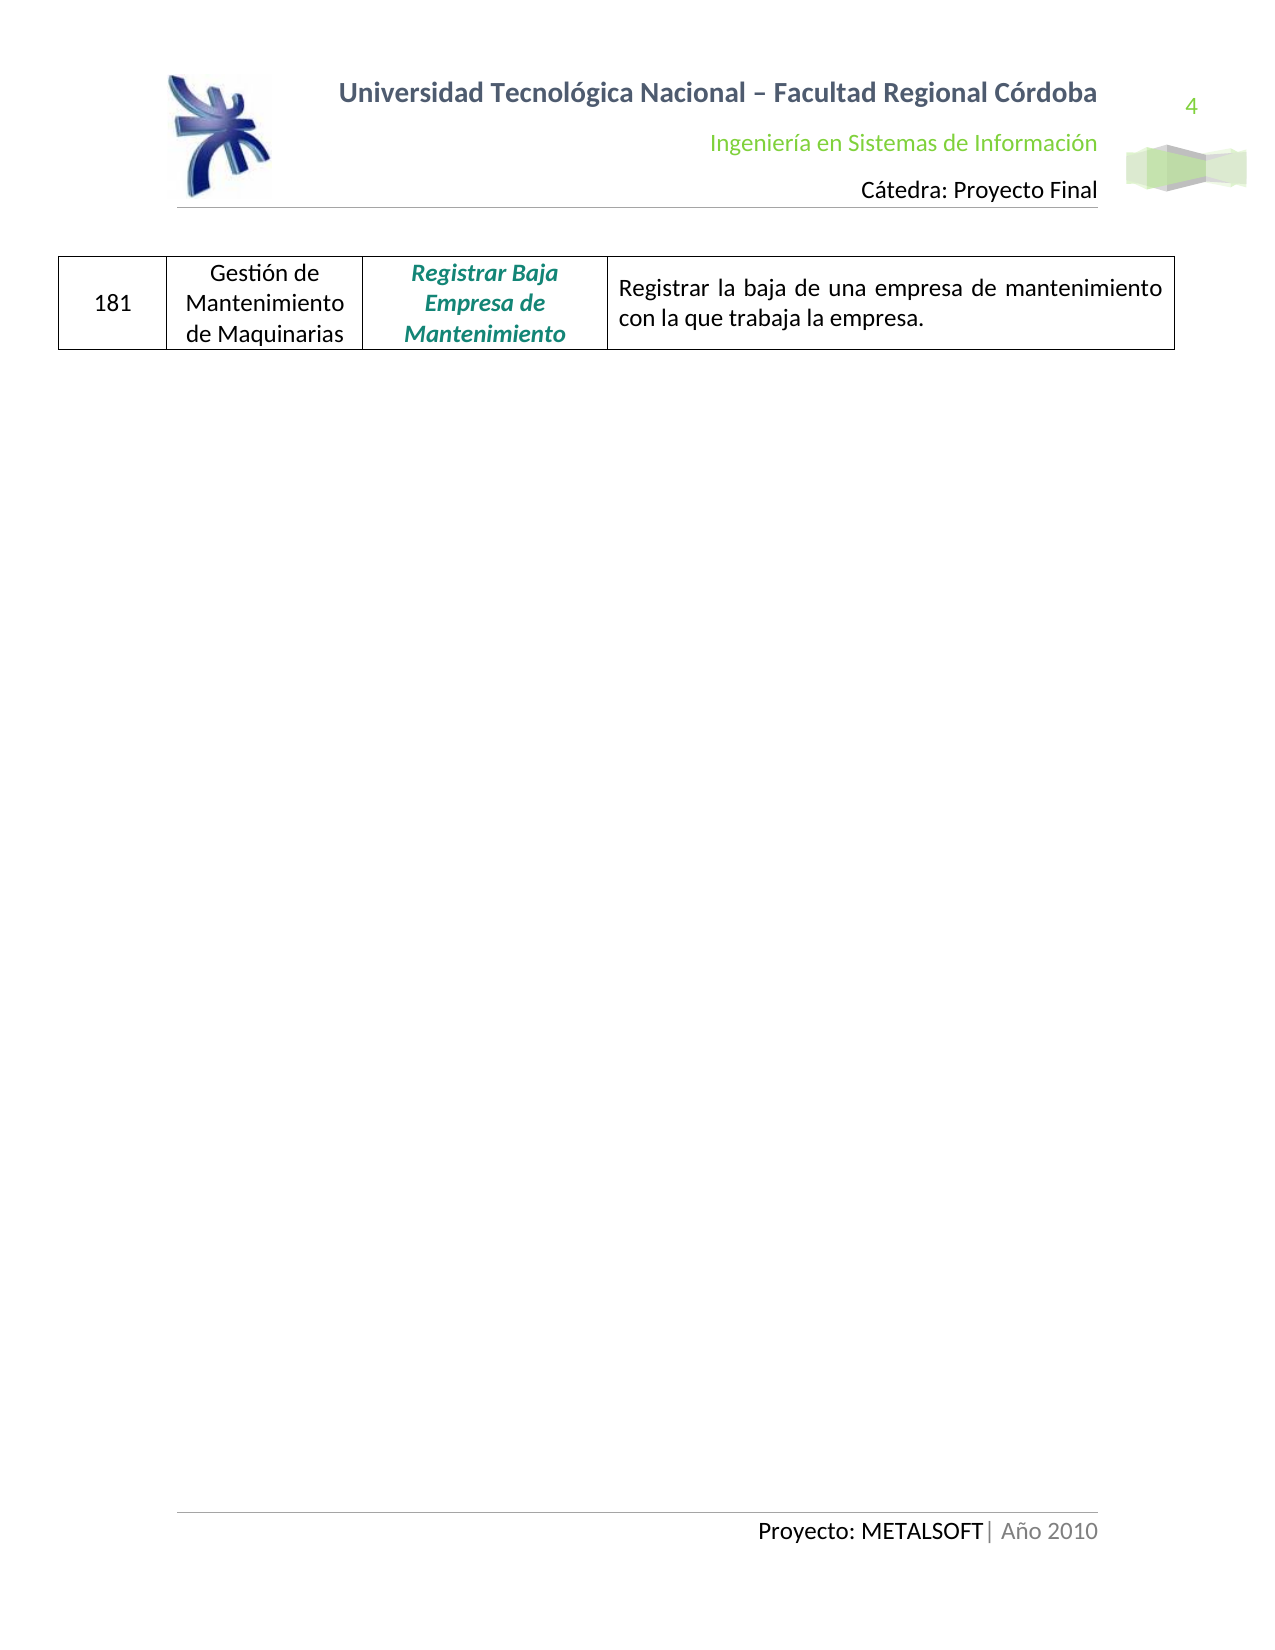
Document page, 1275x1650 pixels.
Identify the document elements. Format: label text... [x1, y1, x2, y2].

picture [167, 74, 272, 199]
table_cell 181 [59, 257, 166, 348]
table_cell Registrar la baja de una empresa de mantenimiento con la que trabaja la empresa. [608, 257, 1174, 348]
table_cell Registrar Baja Empresa de Mantenimiento [363, 257, 607, 348]
table_cell Gestión de Mantenimiento de Maquinarias [167, 257, 362, 348]
